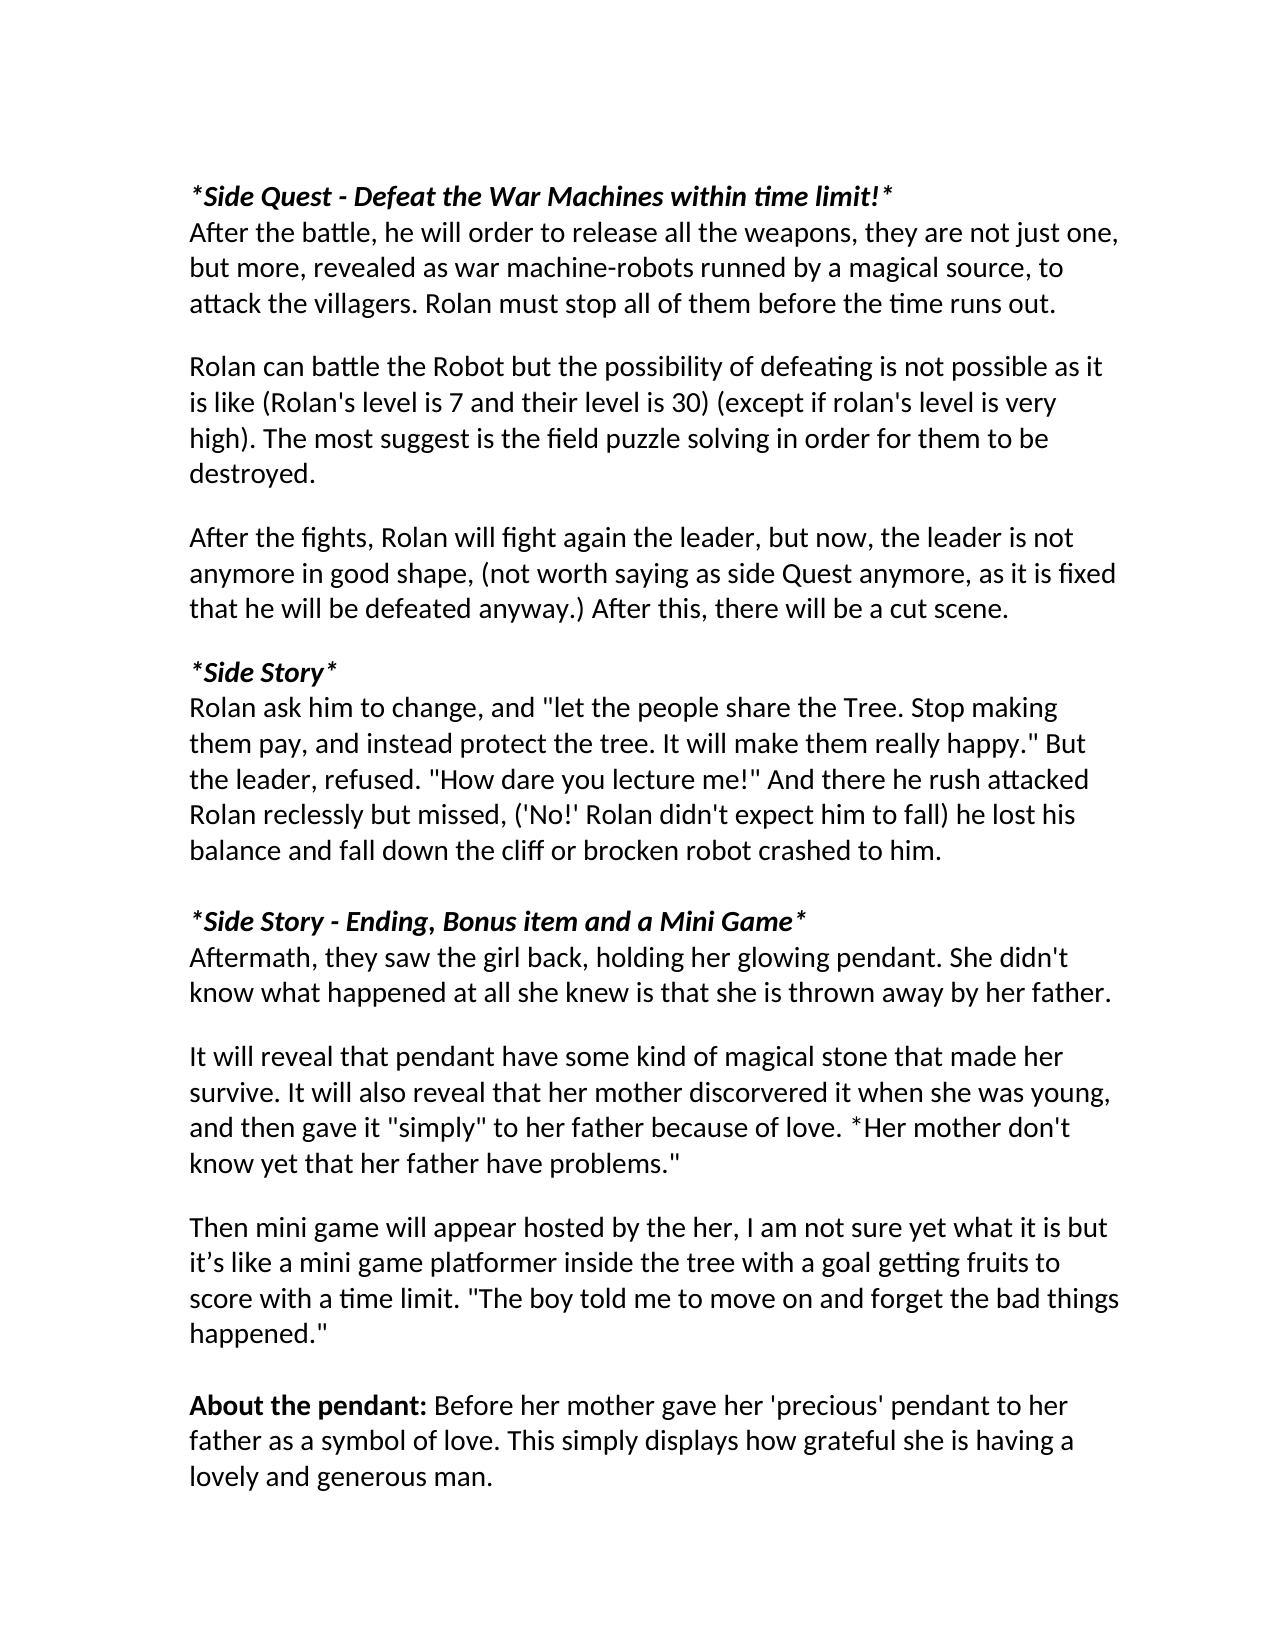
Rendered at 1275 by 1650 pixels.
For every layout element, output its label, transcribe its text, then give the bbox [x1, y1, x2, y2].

text *Side Story - Ending, Bonus item and a Mini Game* [189, 903, 1125, 939]
text After the fights, Rolan will fight again the leader, but now, the leader is not anymore in good shape, (not worth saying as side Quest anymore, as it is fixed that he will be defeated anyway.) After this, there will be a cut scene. [189, 519, 1125, 626]
text Rolan can battle the Robot but the possibility of defeating is not possible as it is like (Rolan's level is 7 and their level is 30) (except if rolan's level is very high). The most suggest is the field puzzle solving in order for them to be destroyed. [189, 348, 1125, 491]
text Then mini game will appear hosted by the her, I am not sure yet what it is but it’s like a mini game platformer inside the tree with a goal getting fruits to score with a time limit. "The boy told me to move on and forget the bad things happened." [189, 1209, 1125, 1351]
text After the battle, he will order to release all the weapons, they are not just one, but more, revealed as war machine-robots runned by a magical source, to attack the villagers. Rolan must stop all of them before the time runs out. [189, 214, 1125, 321]
text It will reveal that pendant have some kind of magical stone that made her survive. It will also reveal that her mother discorvered it when she was young, and then gave it "simply" to her father because of love. *Her mother don't know yet that her father have problems." [189, 1038, 1125, 1181]
text *Side Quest - Defeat the War Machines within time limit!* [189, 178, 1125, 214]
text About the pendant: Before her mother gave her 'precious' pendant to her father as a symbol of love. This simply displays how grateful she is having a lovely and generous man. [189, 1387, 1125, 1494]
text Rolan ask him to change, and "let the people share the Tree. Stop making them pay, and instead protect the tree. It will make them really happy." But the leader, refused. "How dare you lecture me!" And there he rush attacked Rolan reclessly but missed, ('No!' Rolan didn't expect him to fall) he lost his balance and fall down the cliff or brocken robot crashed to him. [189, 689, 1125, 868]
text Aftermath, they saw the girl back, holding her glowing pendant. She didn't know what happened at all she knew is that she is thrown away by her father. [189, 939, 1125, 1010]
text *Side Story* [189, 654, 1125, 689]
